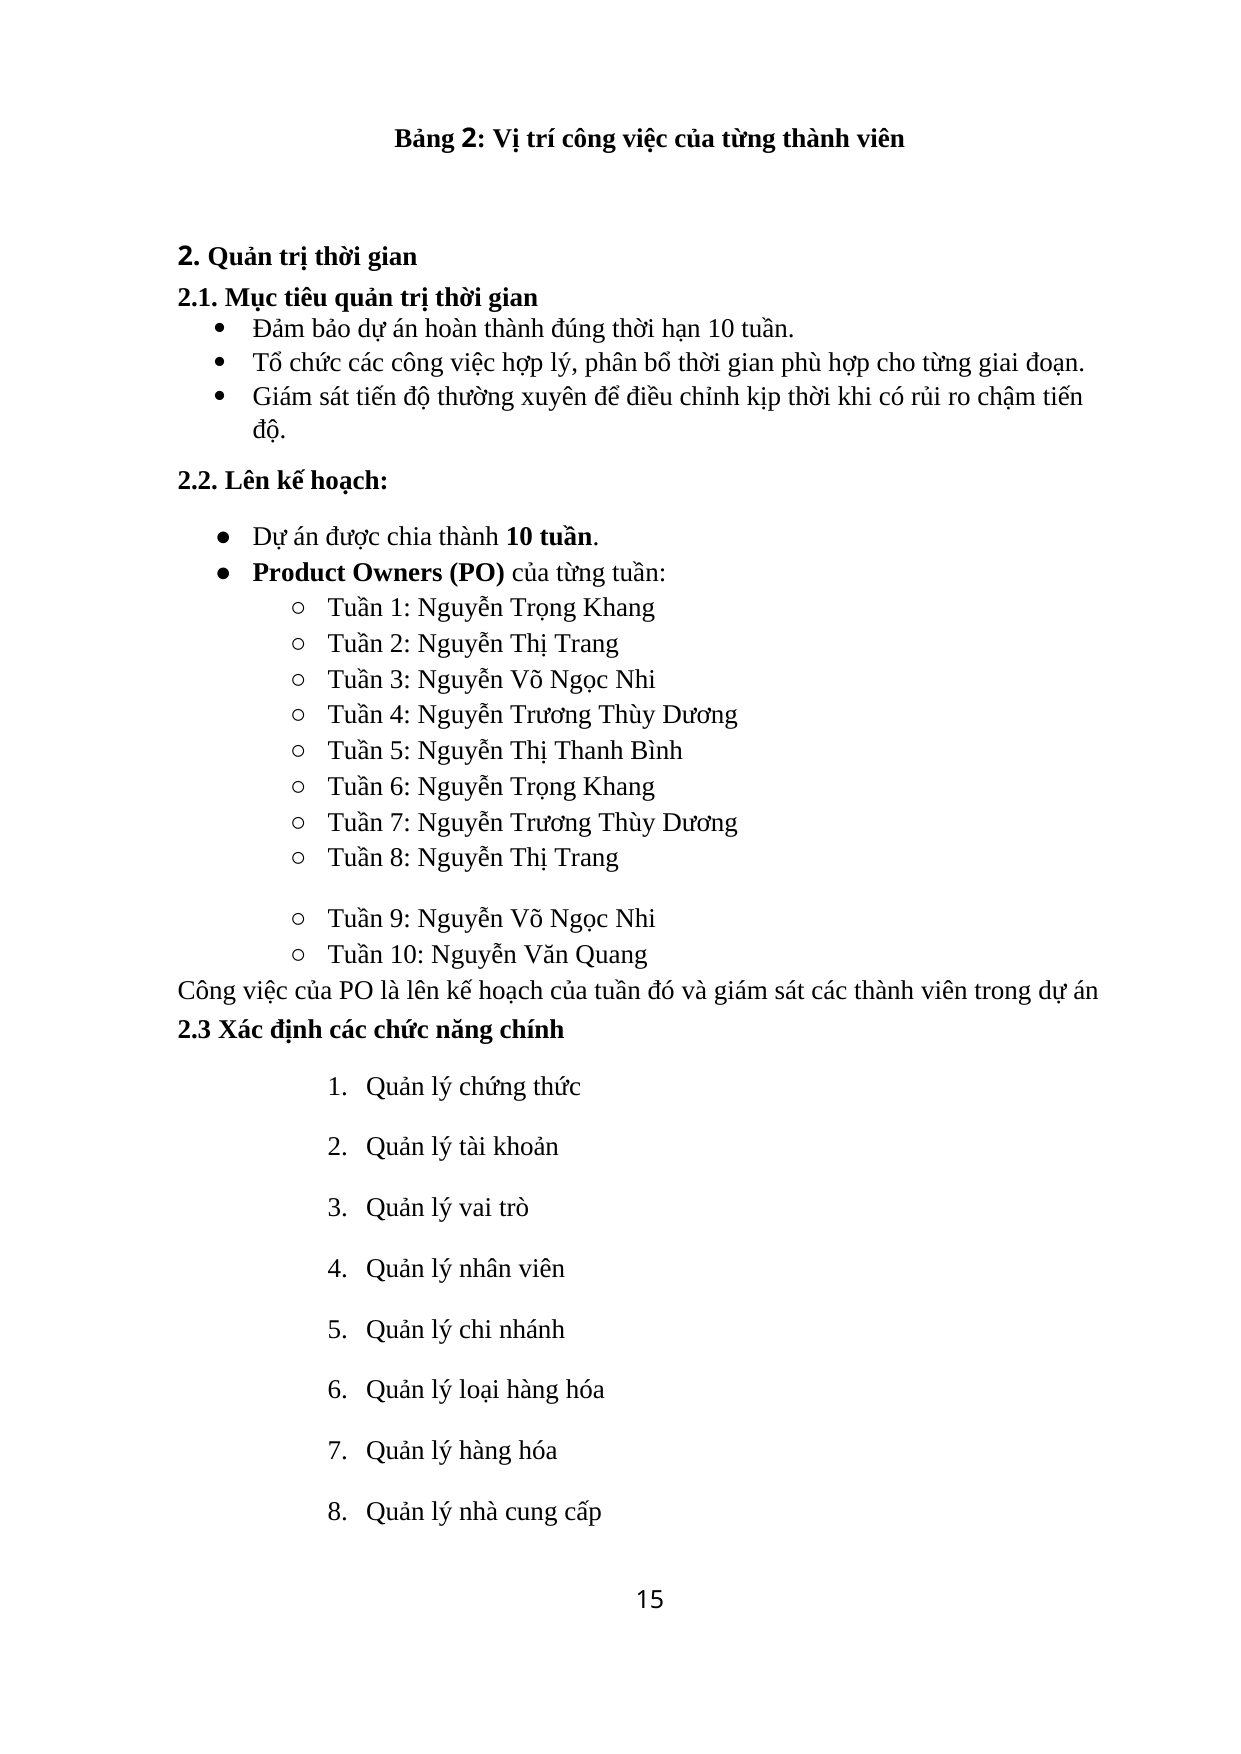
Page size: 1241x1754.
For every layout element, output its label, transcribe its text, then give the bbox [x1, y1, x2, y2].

text Bảng 2: Vị trí công việc của từng thành viên [177, 118, 1122, 155]
text 8. Quản lý nhà cung cấp [327, 1495, 1122, 1526]
list Tuần 10: Nguyễn Văn Quang [290, 938, 1122, 969]
list Tuần 4: Nguyễn Trương Thùy Dương [290, 699, 1122, 730]
text 1. Quản lý chứng thức [327, 1070, 1122, 1101]
list Tuần 9: Nguyễn Võ Ngọc Nhi [290, 902, 1122, 933]
list Tổ chức các công việc hợp lý, phân bổ thời gian phù hợp cho từng giai đoạn. [215, 346, 1122, 377]
text 6. Quản lý loại hàng hóa [327, 1373, 1122, 1404]
text 2. Quản lý tài khoản [327, 1131, 1122, 1162]
list Tuần 3: Nguyễn Võ Ngọc Nhi [290, 663, 1122, 694]
text 5. Quản lý chi nhánh [327, 1313, 1122, 1344]
text 4. Quản lý nhân viên [327, 1252, 1122, 1283]
list Đảm bảo dự án hoàn thành đúng thời hạn 10 tuần. [215, 312, 1122, 344]
list Product Owners (PO) của từng tuần: [215, 556, 1122, 587]
subtitle 2.1. Mục tiêu quản trị thời gian [177, 281, 1122, 312]
list Tuần 2: Nguyễn Thị Trang [290, 627, 1122, 658]
text 7. Quản lý hàng hóa [327, 1434, 1122, 1465]
text 3. Quản lý vai trò [327, 1191, 1122, 1222]
list Giám sát tiến độ thường xuyên để điều chỉnh kịp thời khi có rủi ro chậm tiến độ. [215, 380, 1122, 445]
text Công việc của PO là lên kế hoạch của tuần đó và giám sát các thành viên trong dự án [177, 974, 1122, 1005]
list Tuần 6: Nguyễn Trọng Khang [290, 770, 1122, 801]
list Dự án được chia thành 10 tuần. [215, 520, 1122, 551]
subtitle 2.2. Lên kế hoạch: [177, 464, 1122, 495]
list Tuần 8: Nguyễn Thị Trang [290, 842, 1122, 873]
subtitle 2.3 Xác định các chức năng chính [177, 1014, 1122, 1045]
subtitle 2. Quản trị thời gian [177, 236, 1122, 273]
list Tuần 1: Nguyễn Trọng Khang [290, 591, 1122, 623]
list Tuần 7: Nguyễn Trương Thùy Dương [290, 806, 1122, 837]
list Tuần 5: Nguyễn Thị Thanh Bình [290, 734, 1122, 766]
